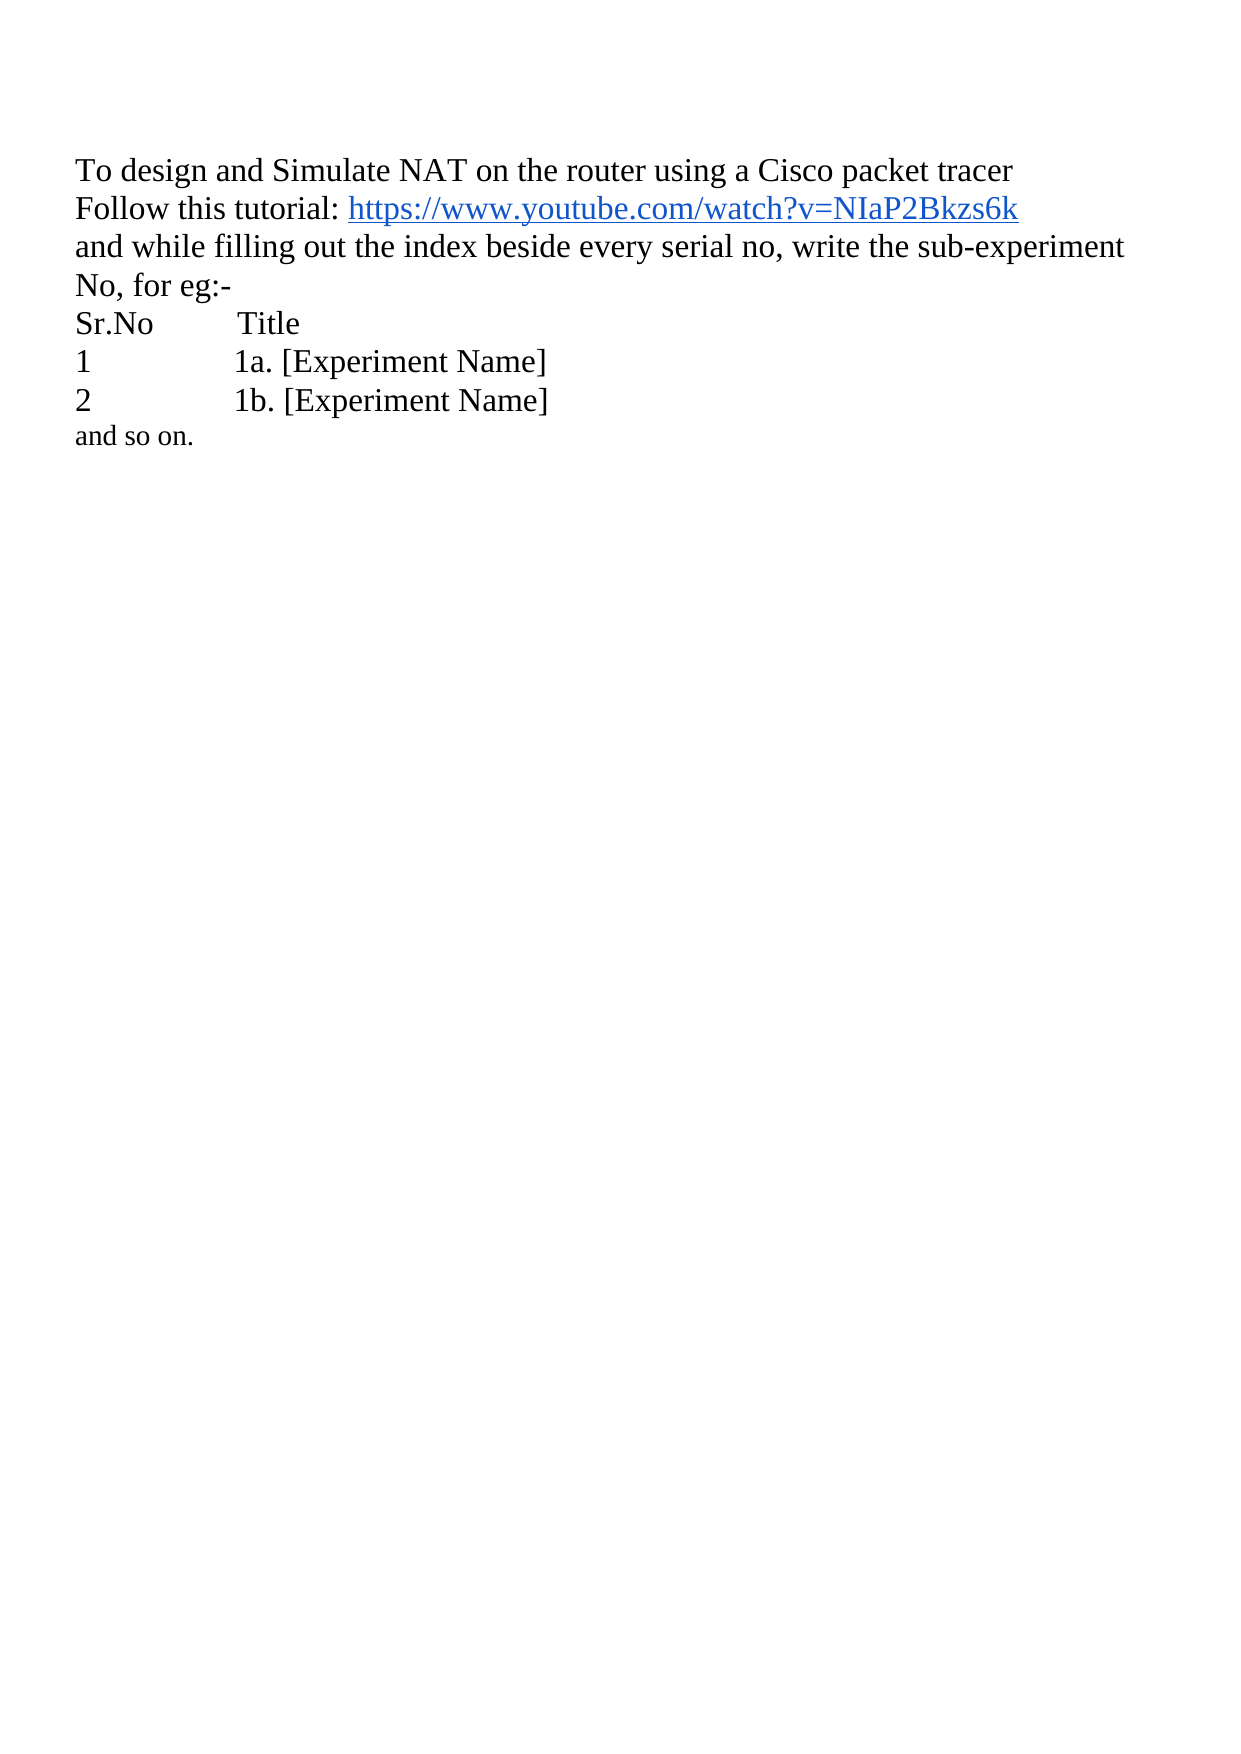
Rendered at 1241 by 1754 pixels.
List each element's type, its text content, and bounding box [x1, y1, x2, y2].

text Sr.No Title [75, 303, 1162, 342]
text 2 1b. [Experiment Name] [75, 380, 1162, 418]
text and so on. [75, 418, 1162, 452]
text Follow this tutorial: https://www.youtube.com/watch?v=NIaP2Bkzs6k [75, 188, 1162, 227]
text and while filling out the index beside every serial no, write the sub-experiment No, for eg:- [75, 227, 1162, 303]
text To design and Simulate NAT on the router using a Cisco packet tracer [75, 150, 1162, 188]
text 1 1a. [Experiment Name] [75, 342, 1162, 380]
